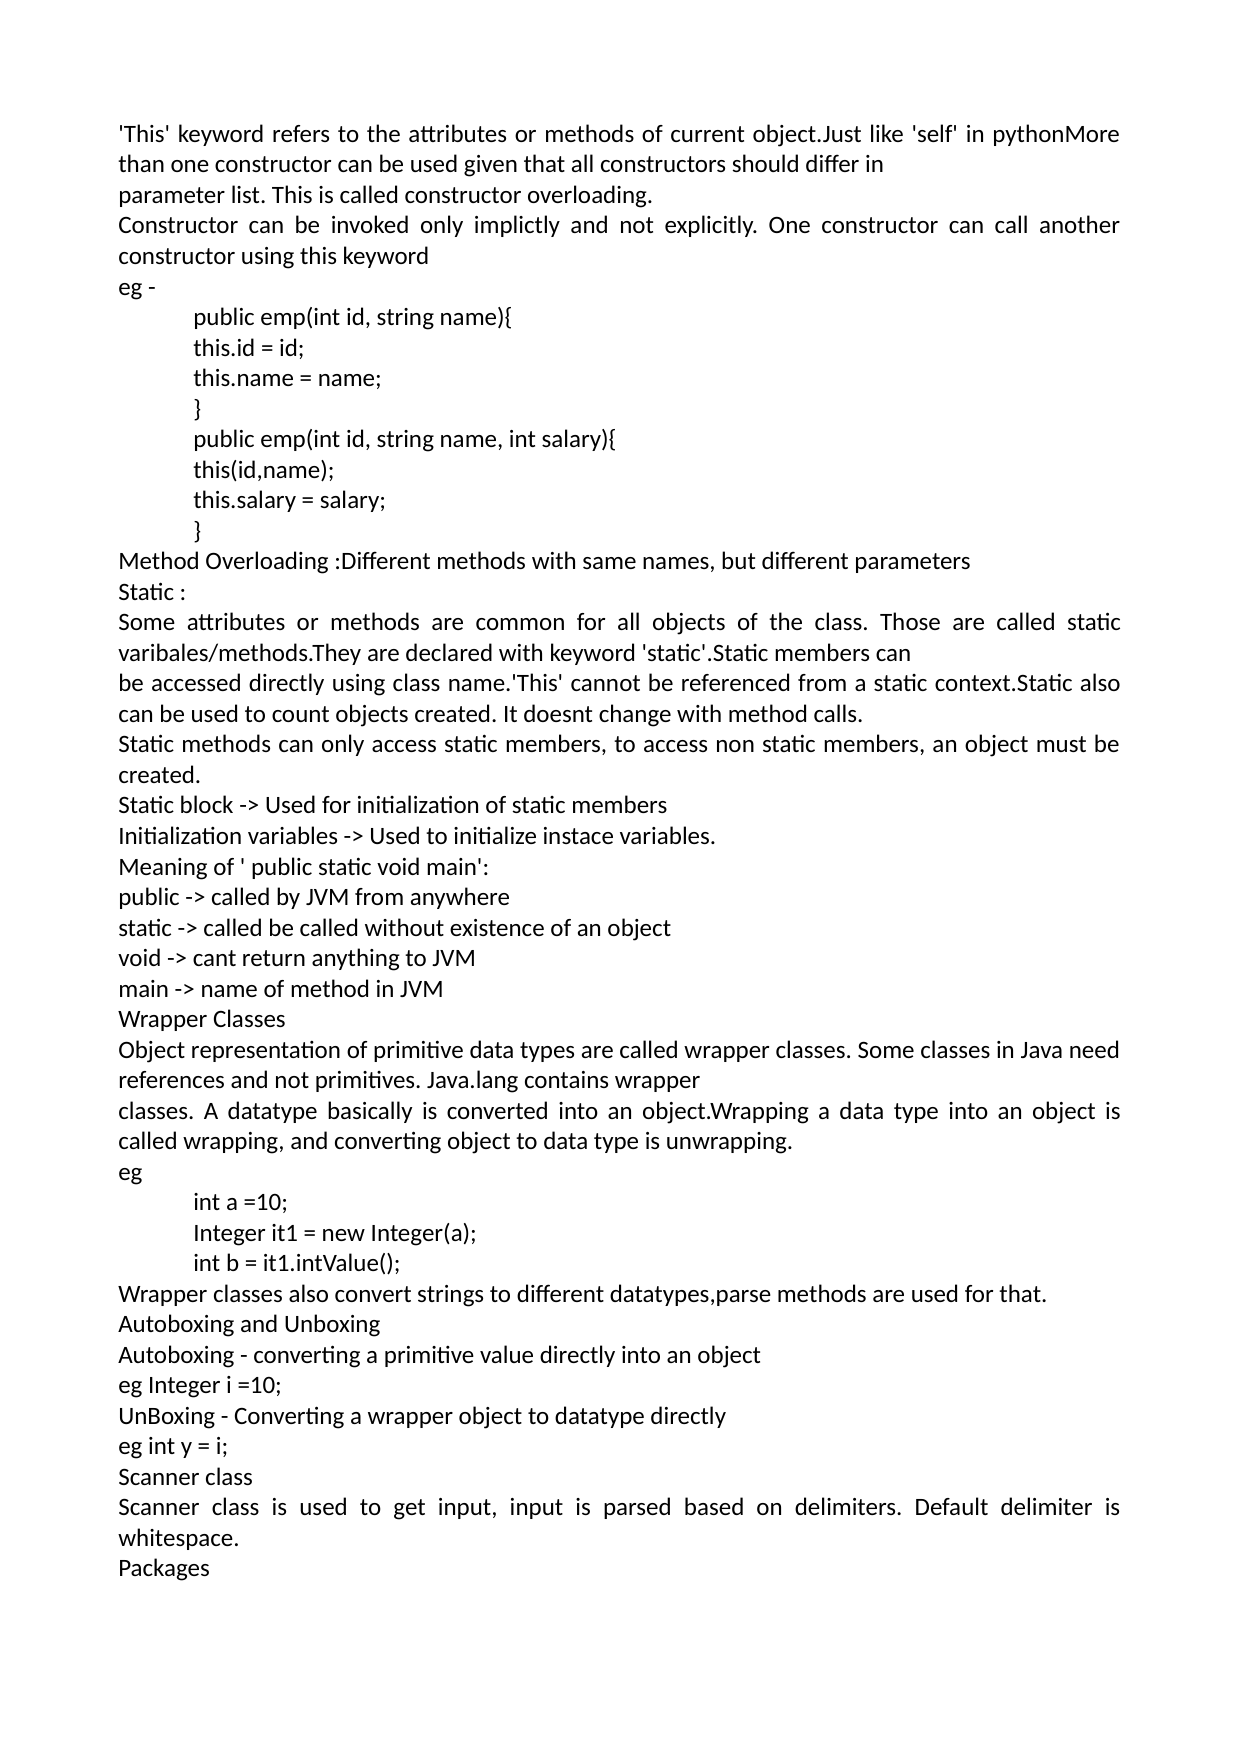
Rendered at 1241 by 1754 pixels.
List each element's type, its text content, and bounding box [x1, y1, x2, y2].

text Integer it1 = new Integer(a); [193, 1217, 1122, 1247]
text Scanner class [118, 1461, 1122, 1492]
text void -> cant return anything to JVM [118, 942, 1122, 973]
text public -> called by JVM from anywhere [118, 881, 1122, 912]
text } [193, 393, 1122, 423]
text static -> called be called without existence of an object [118, 912, 1122, 942]
text public emp(int id, string name, int salary){ [193, 423, 1122, 454]
text this.name = name; [193, 362, 1122, 393]
text this(id,name); [193, 454, 1122, 484]
text eg Integer i =10; [118, 1369, 1122, 1400]
text 'This' keyword refers to the attributes or methods of current object.Just like 'self' in pythonMore than one constructor can be used given that all constructors should differ in [118, 118, 1122, 179]
text Packages [118, 1553, 1122, 1583]
text eg [118, 1156, 1122, 1186]
text Method Overloading :Different methods with same names, but different parameters [118, 545, 1122, 576]
text eg int y = i; [118, 1431, 1122, 1461]
text UnBoxing - Converting a wrapper object to datatype directly [118, 1400, 1122, 1431]
text this.salary = salary; [193, 484, 1122, 515]
text Static block -> Used for initialization of static members [118, 789, 1122, 820]
text Wrapper classes also convert strings to different datatypes,parse methods are used for that. [118, 1278, 1122, 1308]
text public emp(int id, string name){ [193, 301, 1122, 332]
text Static : [118, 576, 1122, 606]
text this.id = id; [193, 332, 1122, 362]
text Scanner class is used to get input, input is parsed based on delimiters. Default delimiter is whitespace. [118, 1492, 1122, 1553]
text Some attributes or methods are common for all objects of the class. Those are called static varibales/methods.They are declared with keyword 'static'.Static members can [118, 606, 1122, 667]
text int b = it1.intValue(); [193, 1247, 1122, 1278]
text Autoboxing and Unboxing [118, 1308, 1122, 1339]
text Wrapper Classes [118, 1003, 1122, 1034]
text main -> name of method in JVM [118, 973, 1122, 1003]
text Autoboxing - converting a primitive value directly into an object [118, 1339, 1122, 1369]
text } [193, 515, 1122, 545]
text eg - [118, 271, 1122, 301]
text int a =10; [193, 1186, 1122, 1217]
text Object representation of primitive data types are called wrapper classes. Some classes in Java need references and not primitives. Java.lang contains wrapper [118, 1034, 1122, 1095]
text Meaning of ' public static void main': [118, 851, 1122, 881]
text Constructor can be invoked only implictly and not explicitly. One constructor can call another constructor using this keyword [118, 210, 1122, 271]
text be accessed directly using class name.'This' cannot be referenced from a static context.Static also can be used to count objects created. It doesnt change with method calls. [118, 667, 1122, 728]
text classes. A datatype basically is converted into an object.Wrapping a data type into an object is called wrapping, and converting object to data type is unwrapping. [118, 1095, 1122, 1156]
text Initialization variables -> Used to initialize instace variables. [118, 820, 1122, 851]
text Static methods can only access static members, to access non static members, an object must be created. [118, 728, 1122, 789]
text parameter list. This is called constructor overloading. [118, 179, 1122, 210]
